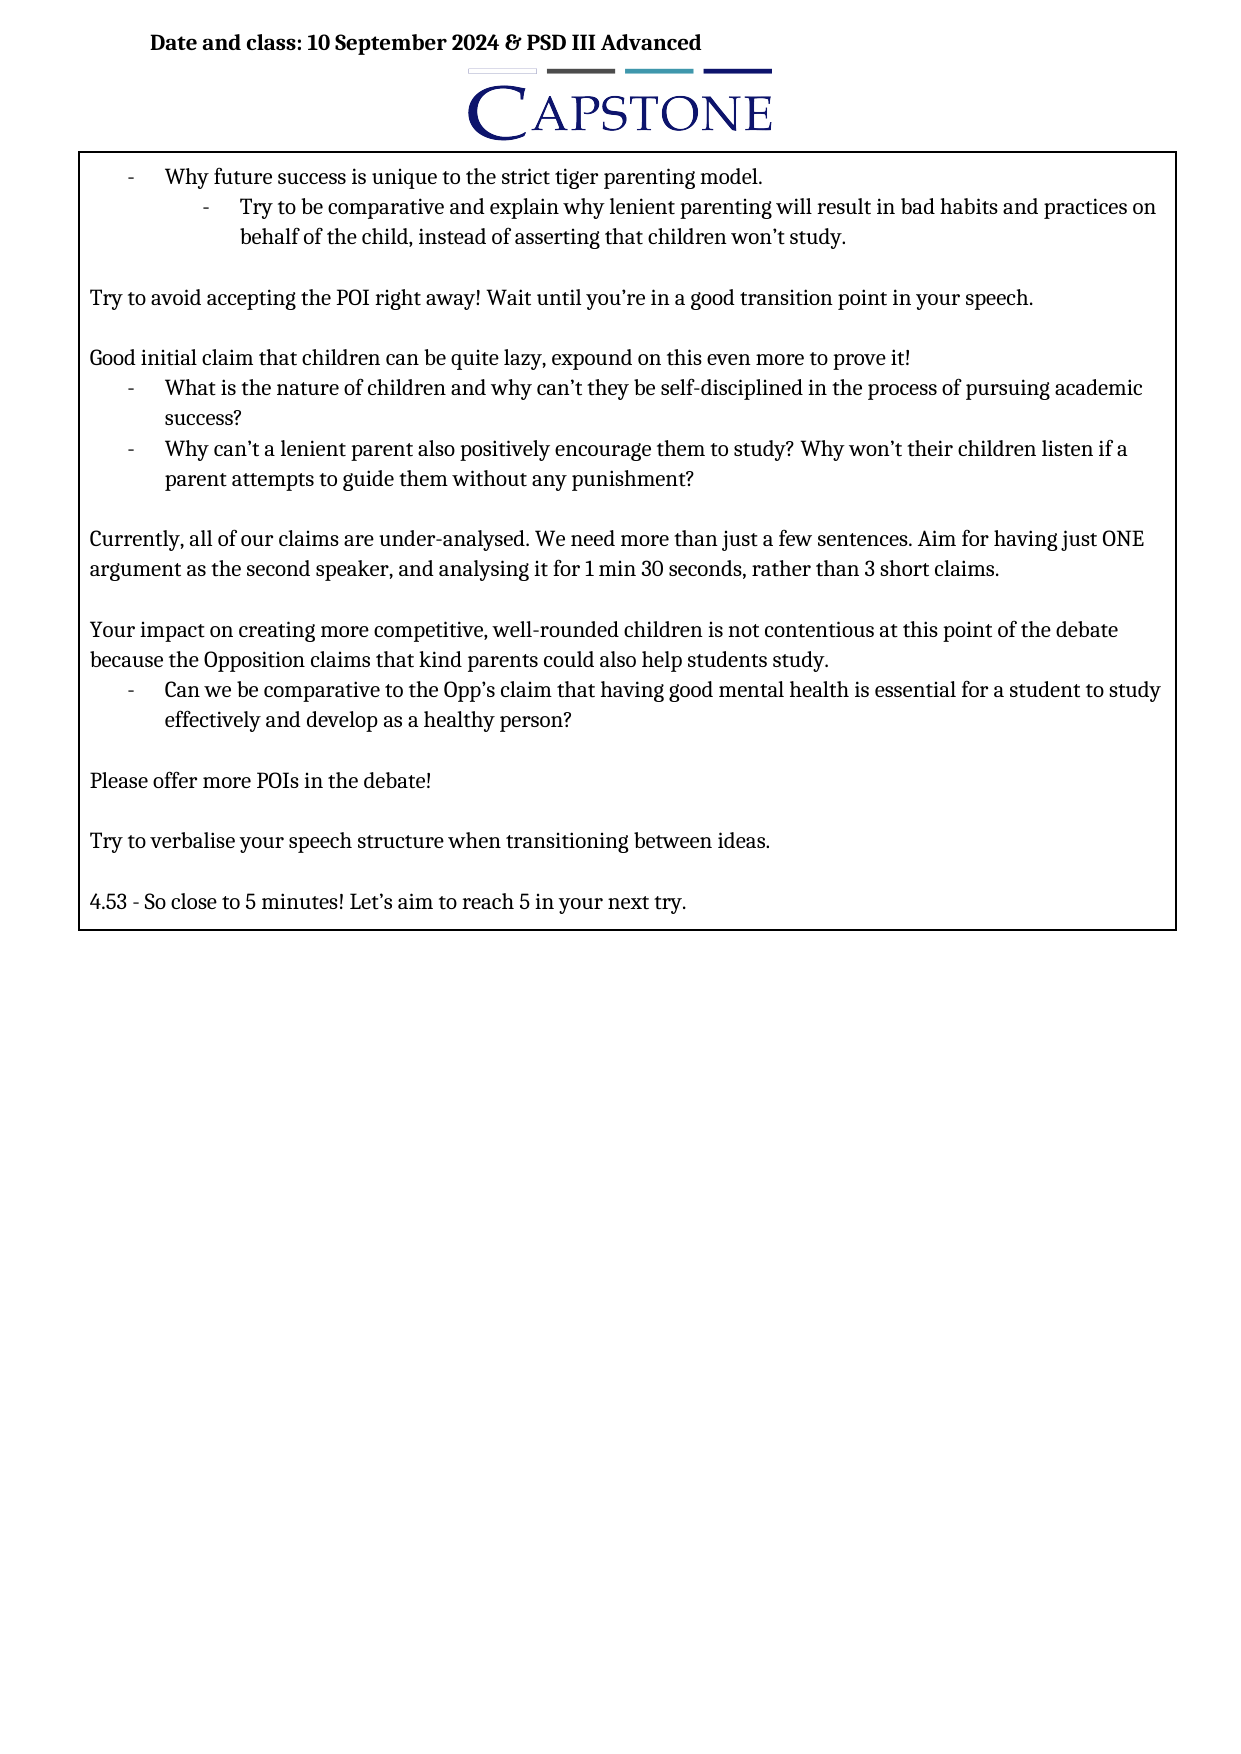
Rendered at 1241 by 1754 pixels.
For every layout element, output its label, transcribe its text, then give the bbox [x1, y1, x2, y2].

picture [460, 60, 781, 147]
